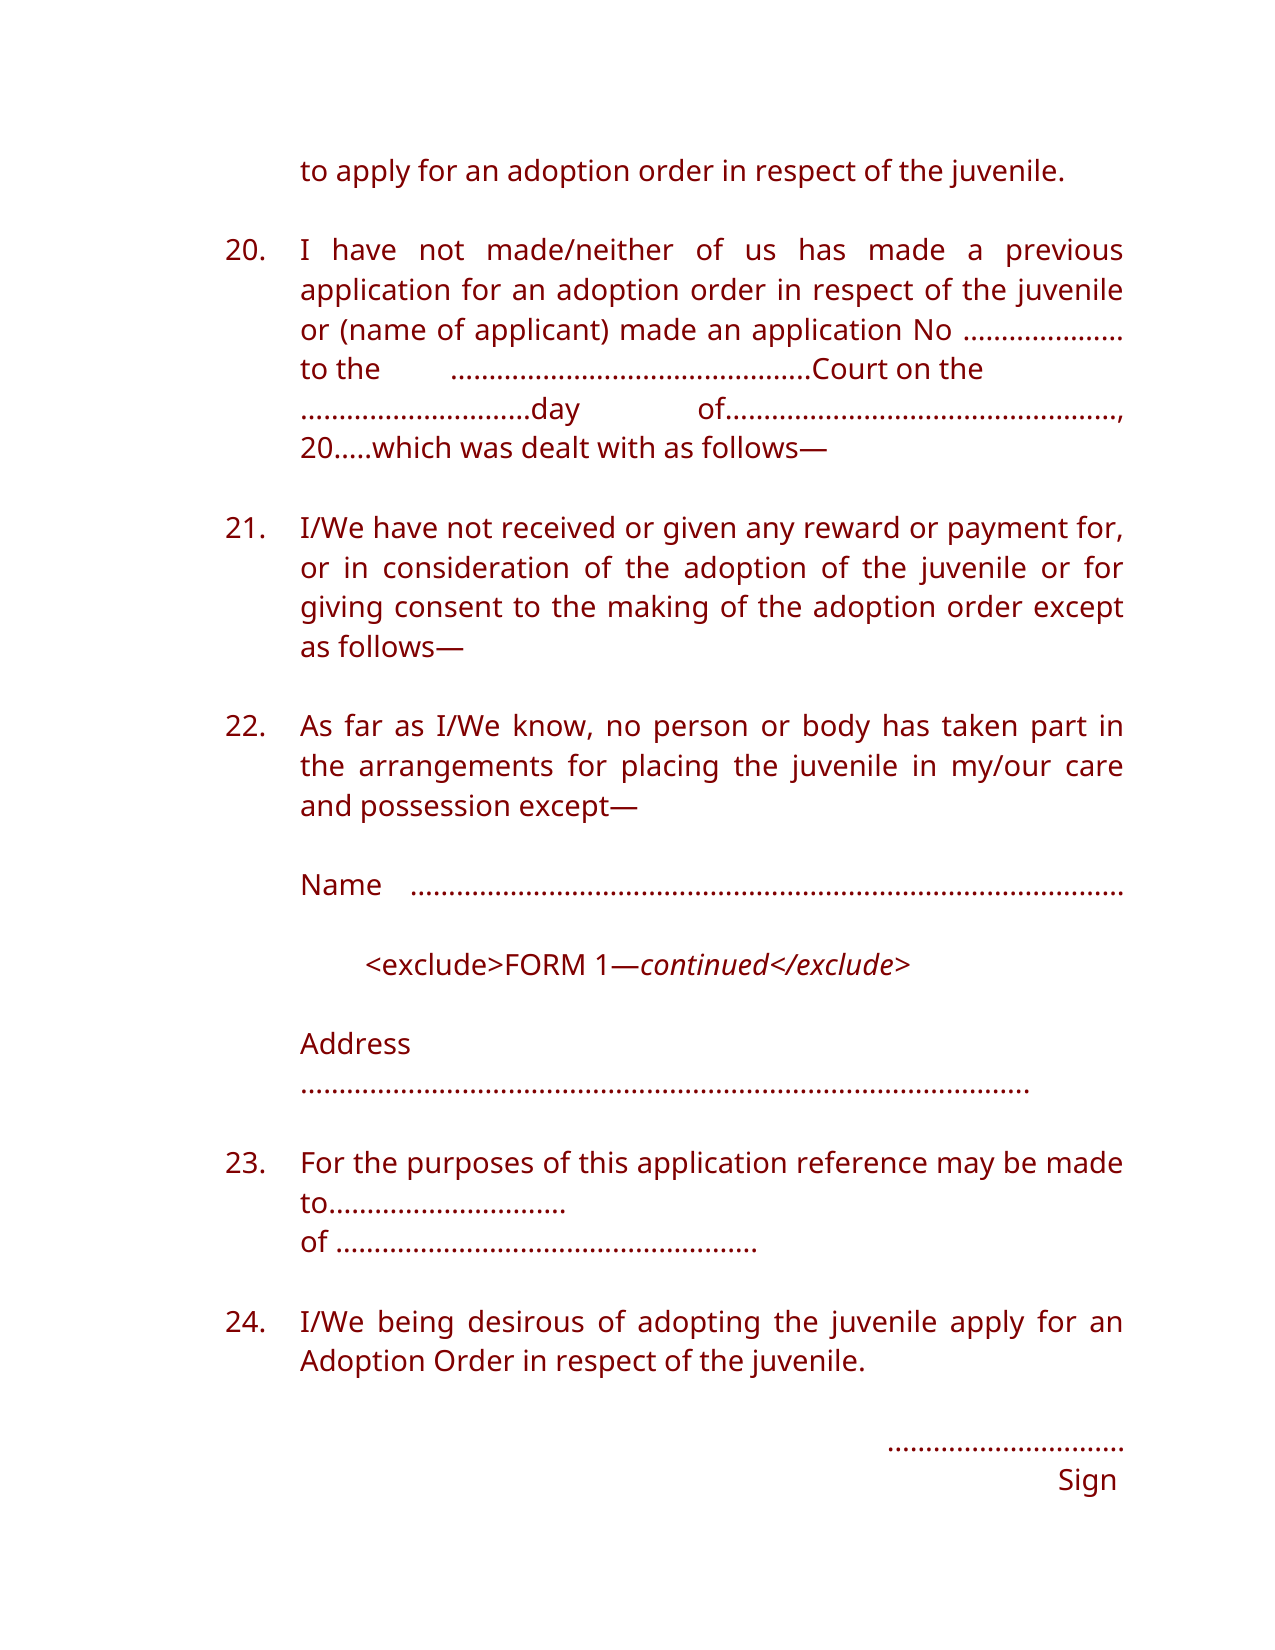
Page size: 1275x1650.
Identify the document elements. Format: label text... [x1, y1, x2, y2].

text …………………………. [150, 1420, 1125, 1460]
text of ………………………………………………. [300, 1222, 1125, 1261]
text 23. For the purposes of this application reference may be made to…………………………. [225, 1142, 1125, 1222]
text 22. As far as I/We know, no person or body has taken part in the arrangements for placing the juvenile in my/our care and possession except— [225, 706, 1125, 825]
text 24. I/We being desirous of adopting the juvenile apply for an Adoption Order in respect of the juvenile. [225, 1301, 1125, 1380]
text 21. I/We have not received or given any reward or payment for, or in consideration of the adoption of the juvenile or for giving consent to the making of the adoption order except as follows— [225, 507, 1125, 666]
text <exclude>FORM 1—continued</exclude> [150, 944, 1125, 983]
text Name ………………………………………………………………………………… [300, 864, 1125, 944]
text 20. I have not made/neither of us has made a previous application for an adoption order in respect of the juvenile or (name of applicant) made an application No ………………… to the ………………………………………..Court on the …………………………day of……………………………………………, 20…..which was dealt with as follows— [225, 229, 1125, 467]
text Address ………………………………………………………………………………….. [300, 1023, 1125, 1102]
text to apply for an adoption order in respect of the juvenile. [300, 150, 1125, 190]
text Signature [975, 1460, 1125, 1499]
